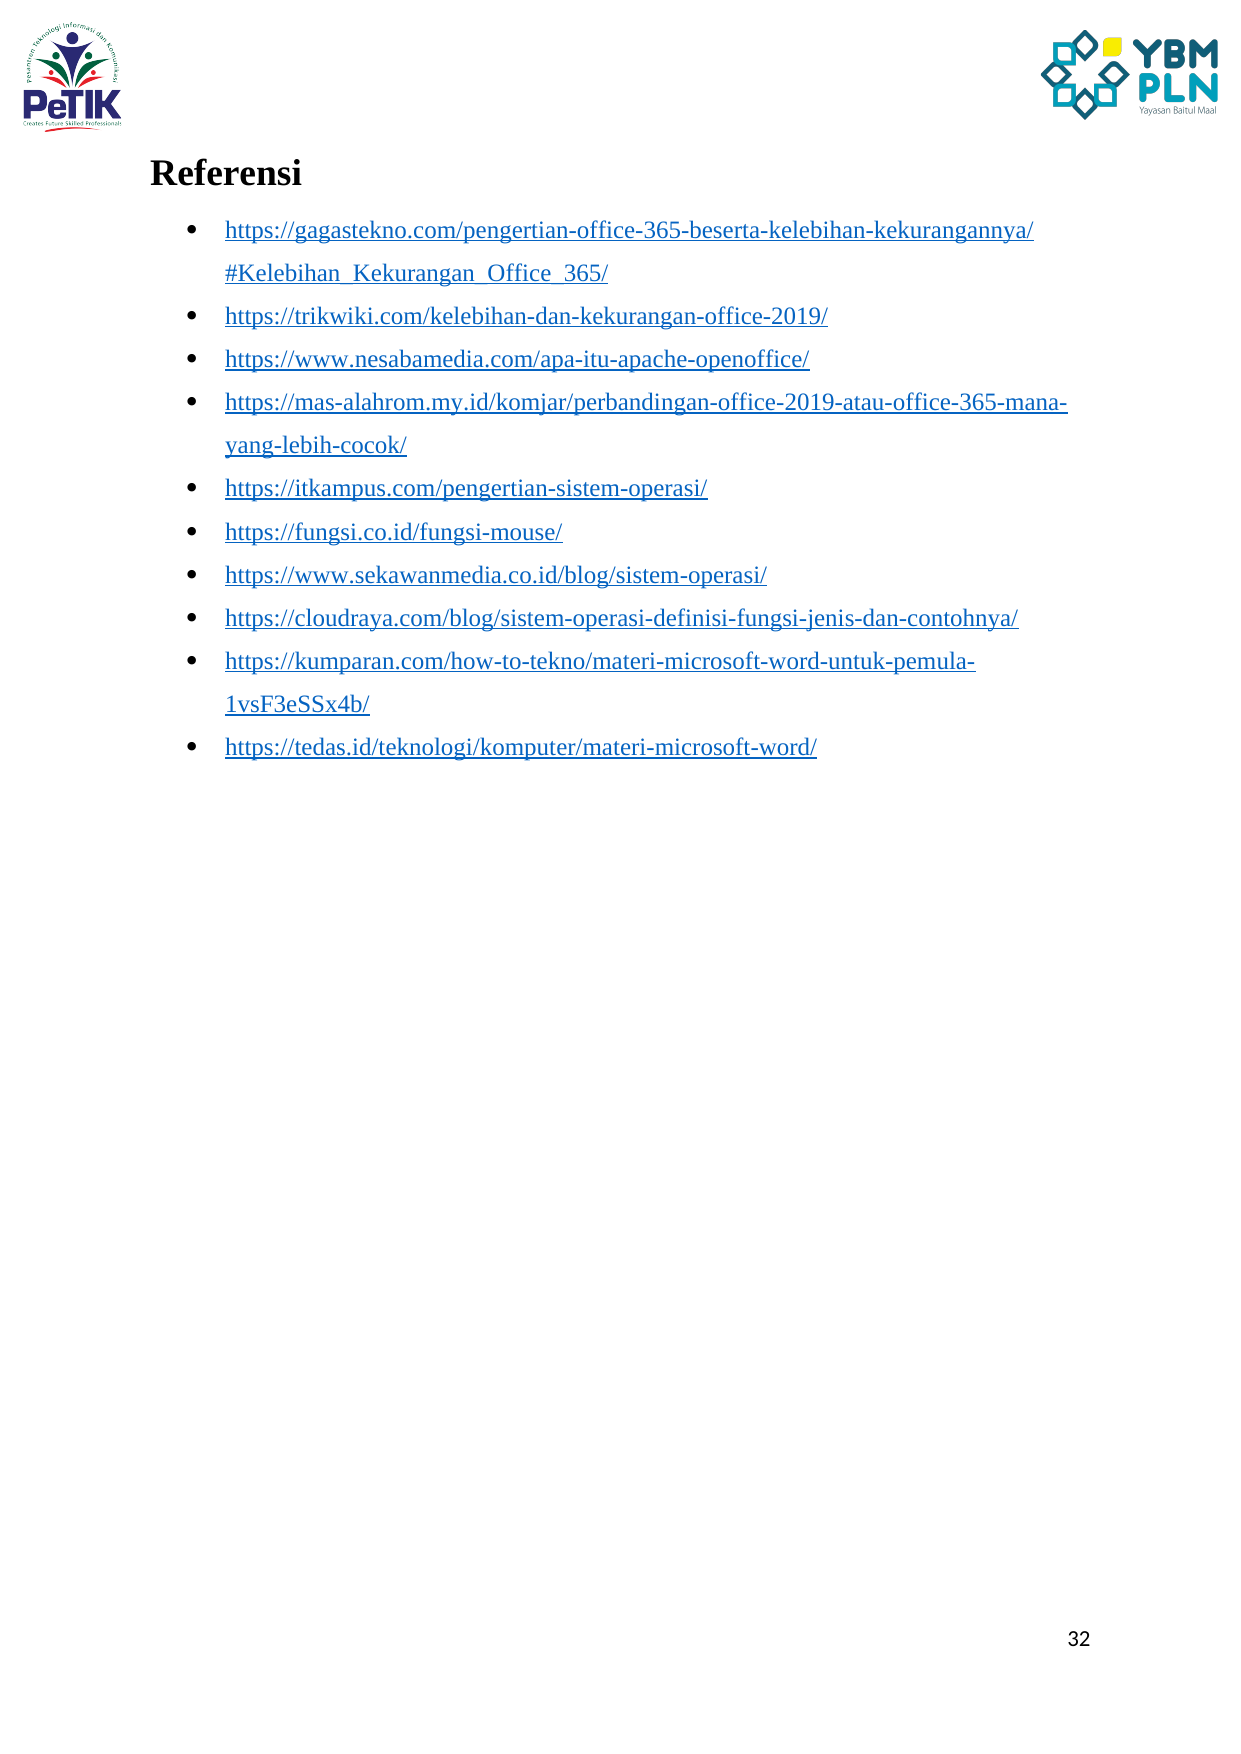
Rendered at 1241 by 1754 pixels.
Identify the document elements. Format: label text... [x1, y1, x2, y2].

list https://cloudraya.com/blog/sistem-operasi-definisi-fungsi-jenis-dan-contohnya/ [187, 603, 1090, 632]
list https://www.sekawanmedia.co.id/blog/sistem-operasi/ [187, 560, 1090, 588]
picture [1040, 30, 1218, 120]
list https://kumparan.com/how-to-tekno/materi-microsoft-word-untuk-pemula-1vsF3eSSx4b/ [187, 646, 1090, 718]
picture [23, 22, 122, 132]
list https://gagastekno.com/pengertian-office-365-beserta-kelebihan-kekurangannya/#Kelebihan_Kekurangan_Office_365/ [187, 215, 1090, 287]
list https://www.nesabamedia.com/apa-itu-apache-openoffice/ [187, 344, 1090, 373]
list https://mas-alahrom.my.id/komjar/perbandingan-office-2019-atau-office-365-mana-yang-lebih-cocok/ [187, 387, 1090, 459]
list https://tedas.id/teknologi/komputer/materi-microsoft-word/ [187, 732, 1090, 761]
list https://fungsi.co.id/fungsi-mouse/ [187, 517, 1090, 545]
list https://itkampus.com/pengertian-sistem-operasi/ [187, 473, 1090, 502]
subtitle Referensi [150, 150, 1090, 193]
list https://trikwiki.com/kelebihan-dan-kekurangan-office-2019/ [187, 301, 1090, 330]
